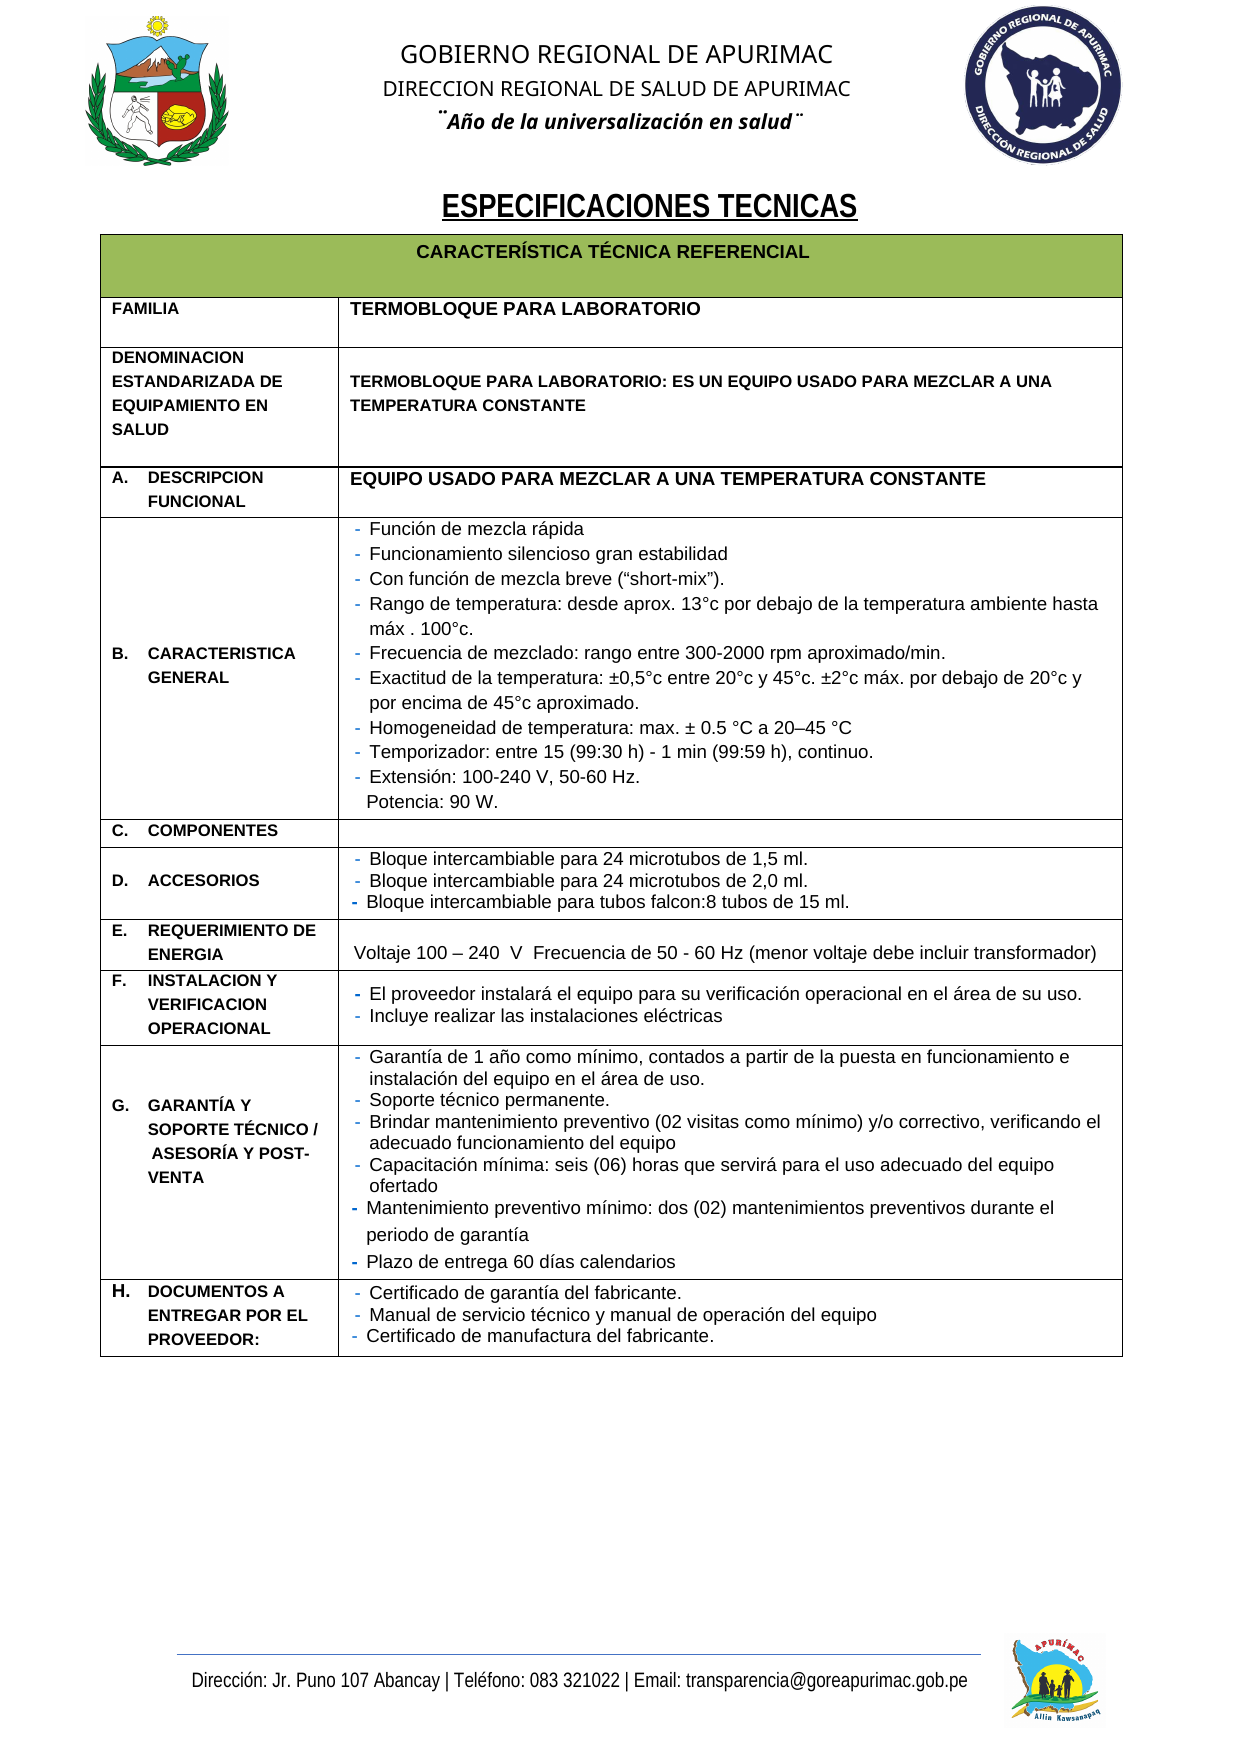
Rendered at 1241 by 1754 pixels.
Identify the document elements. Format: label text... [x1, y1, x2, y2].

table_cell Bloque intercambiable para 24 microtubos de 1,5 ml. Bloque intercambiable para 24 microtubos de 2,0 ml. Bloque intercambiable para tubos falcon:8 tubos de 15 ml. [339, 848, 1122, 919]
table_cell CARACTERISTICA GENERAL [101, 518, 338, 819]
table_cell REQUERIMIENTO DE ENERGIA [101, 920, 338, 970]
table_cell El proveedor instalará el equipo para su verificación operacional en el área de su uso. Incluye realizar las instalaciones eléctricas [339, 971, 1122, 1045]
table_cell INSTALACION Y VERIFICACION OPERACIONAL [101, 971, 338, 1045]
table_cell DOCUMENTOS A ENTREGAR POR EL PROVEEDOR: [101, 1280, 338, 1356]
table_cell [339, 820, 1122, 847]
table_cell TERMOBLOQUE PARA LABORATORIO [339, 298, 1122, 347]
table_cell TERMOBLOQUE PARA LABORATORIO: ES UN EQUIPO USADO PARA MEZCLAR A UNA TEMPERATURA CONSTANTE [339, 348, 1122, 466]
table_cell FAMILIA [101, 298, 338, 347]
table_cell COMPONENTES [101, 820, 338, 847]
table_cell Certificado de garantía del fabricante. Manual de servicio técnico y manual de operación del equipo Certificado de manufactura del fabricante. [339, 1280, 1122, 1356]
table_cell Garantía de 1 año como mínimo, contados a partir de la puesta en funcionamiento e instalación del equipo en el área de uso. Soporte técnico permanente. Brindar mantenimiento preventivo (02 visitas como mínimo) y/o correctivo, verificando el adecuado funcionamiento del equipo Capacitación mínima: seis (06) horas que servirá para el uso adecuado del equipo ofertado Mantenimiento preventivo mínimo: dos (02) mantenimientos preventivos durante el periodo de garantía Plazo de entrega 60 días calendarios [339, 1046, 1122, 1278]
table_cell EQUIPO USADO PARA MEZCLAR A UNA TEMPERATURA CONSTANTE [339, 468, 1122, 517]
picture [85, 16, 229, 166]
table_cell Voltaje 100 – 240 V Frecuencia de 50 - 60 Hz (menor voltaje debe incluir transformador) [339, 920, 1122, 970]
table_header CARACTERÍSTICA TÉCNICA REFERENCIAL [101, 235, 1122, 297]
table_cell GARANTÍA Y SOPORTE TÉCNICO / ASESORÍA Y POST-VENTA [101, 1046, 338, 1278]
table_cell DESCRIPCION FUNCIONAL [101, 468, 338, 517]
picture [1004, 1633, 1107, 1728]
table_cell DENOMINACION ESTANDARIZADA DE EQUIPAMIENTO EN SALUD [101, 348, 338, 466]
text ESPECIFICACIONES TECNICAS [177, 186, 1122, 224]
table_cell ACCESORIOS [101, 848, 338, 919]
picture [960, 5, 1127, 172]
table_cell Función de mezcla rápida Funcionamiento silencioso gran estabilidad Con función de mezcla breve (“short-mix”). Rango de temperatura: desde aprox. 13°c por debajo de la temperatura ambiente hasta máx . 100°c. Frecuencia de mezclado: rango entre 300-2000 rpm aproximado/min. Exactitud de la temperatura: ±0,5°c entre 20°c y 45°c. ±2°c máx. por debajo de 20°c y por encima de 45°c aproximado. Homogeneidad de temperatura: max. ± 0.5 °C a 20–45 °C Temporizador: entre 15 (99:30 h) - 1 min (99:59 h), continuo. Extensión: 100-240 V, 50-60 Hz. Potencia: 90 W. [339, 518, 1122, 819]
